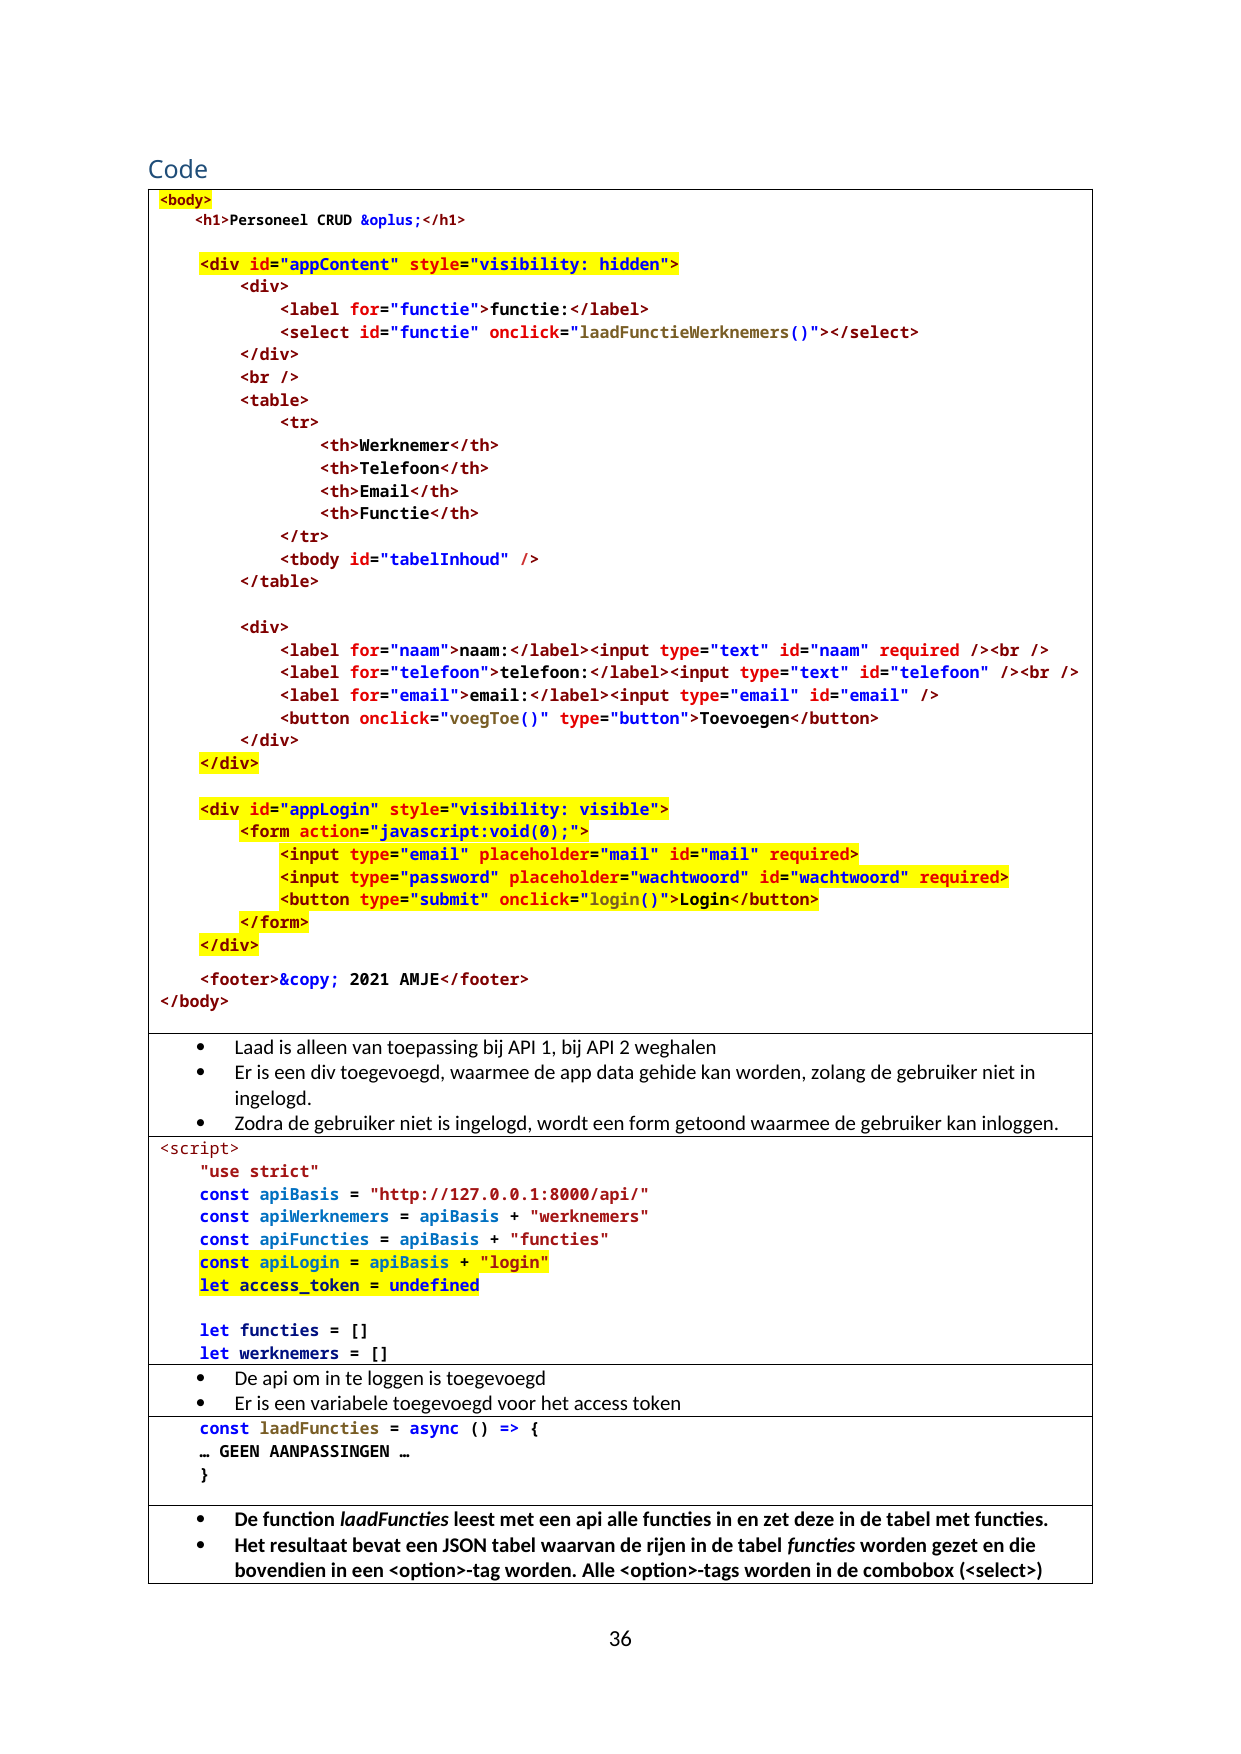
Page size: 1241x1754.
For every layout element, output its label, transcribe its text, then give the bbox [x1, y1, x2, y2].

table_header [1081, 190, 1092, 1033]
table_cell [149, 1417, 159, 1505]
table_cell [149, 1506, 1092, 1583]
subtitle Code [148, 152, 1093, 186]
table_cell De api om in te loggen is toegevoegd Er is een variabele toegevoegd voor het access token [149, 1365, 1092, 1416]
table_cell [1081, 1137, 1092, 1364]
table_cell Laad is alleen van toepassing bij API 1, bij API 2 weghalen Er is een div toegevoegd, waarmee de app data gehide kan worden, zolang de gebruiker niet in ingelogd. Zodra de gebruiker niet is ingelogd, wordt een form getoond waarmee de gebruiker kan inloggen. [149, 1034, 1092, 1136]
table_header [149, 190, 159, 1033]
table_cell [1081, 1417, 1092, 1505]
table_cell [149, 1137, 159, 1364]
